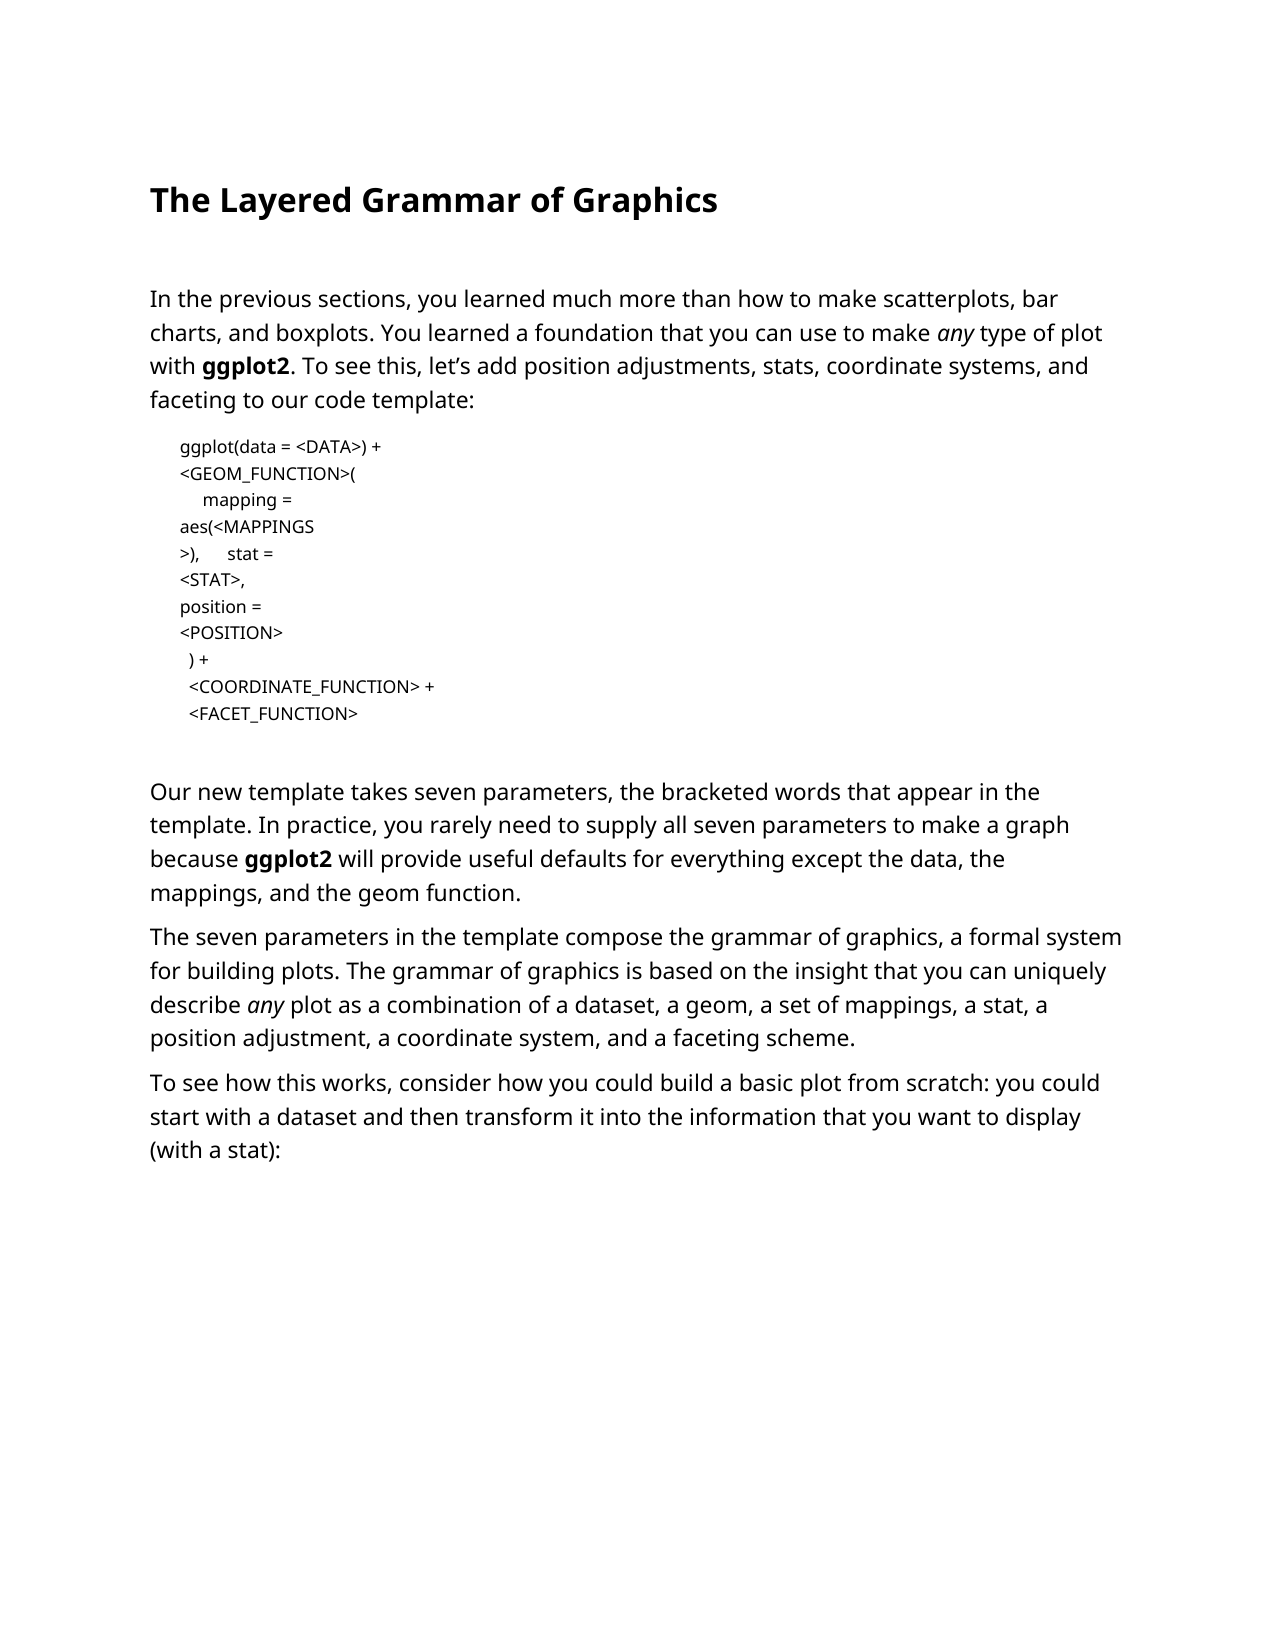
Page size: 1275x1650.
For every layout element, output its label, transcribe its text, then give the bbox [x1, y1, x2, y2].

text In the previous sections, you learned much more than how to make scatterplots, bar charts, and boxplots. You learned a foundation that you can use to make any type of plot with ggplot2. To see this, let’s add position adjustments, stats, coordinate systems, and faceting to our code template: [149, 283, 1123, 415]
text <COORDINATE_FUNCTION> + [179, 674, 627, 698]
text The seven parameters in the template compose the grammar of graphics, a formal system for building plots. The grammar of graphics is based on the insight that you can uniquely describe any plot as a combination of a dataset, a geom, a set of mappings, a stat, a position adjustment, a coordinate system, and a faceting scheme. [149, 921, 1123, 1054]
text mapping = aes(<MAPPINGS>), stat = <STAT>, position = <POSITION> [179, 488, 321, 645]
text To see how this works, consider how you could build a basic plot from scratch: you could start with a dataset and then transform it into the information that you want to display (with a stat): [149, 1067, 1123, 1165]
text ggplot(data = <DATA>) + <GEOM_FUNCTION>( [179, 434, 405, 485]
subtitle The Layered Grammar of Graphics [149, 177, 1125, 222]
text <FACET_FUNCTION> [179, 701, 627, 725]
text Our new template takes seven parameters, the bracketed words that appear in the template. In practice, you rarely need to supply all seven parameters to make a graph because ggplot2 will provide useful defaults for everything except the data, the mappings, and the geom function. [149, 776, 1123, 908]
text ) + [179, 647, 627, 672]
